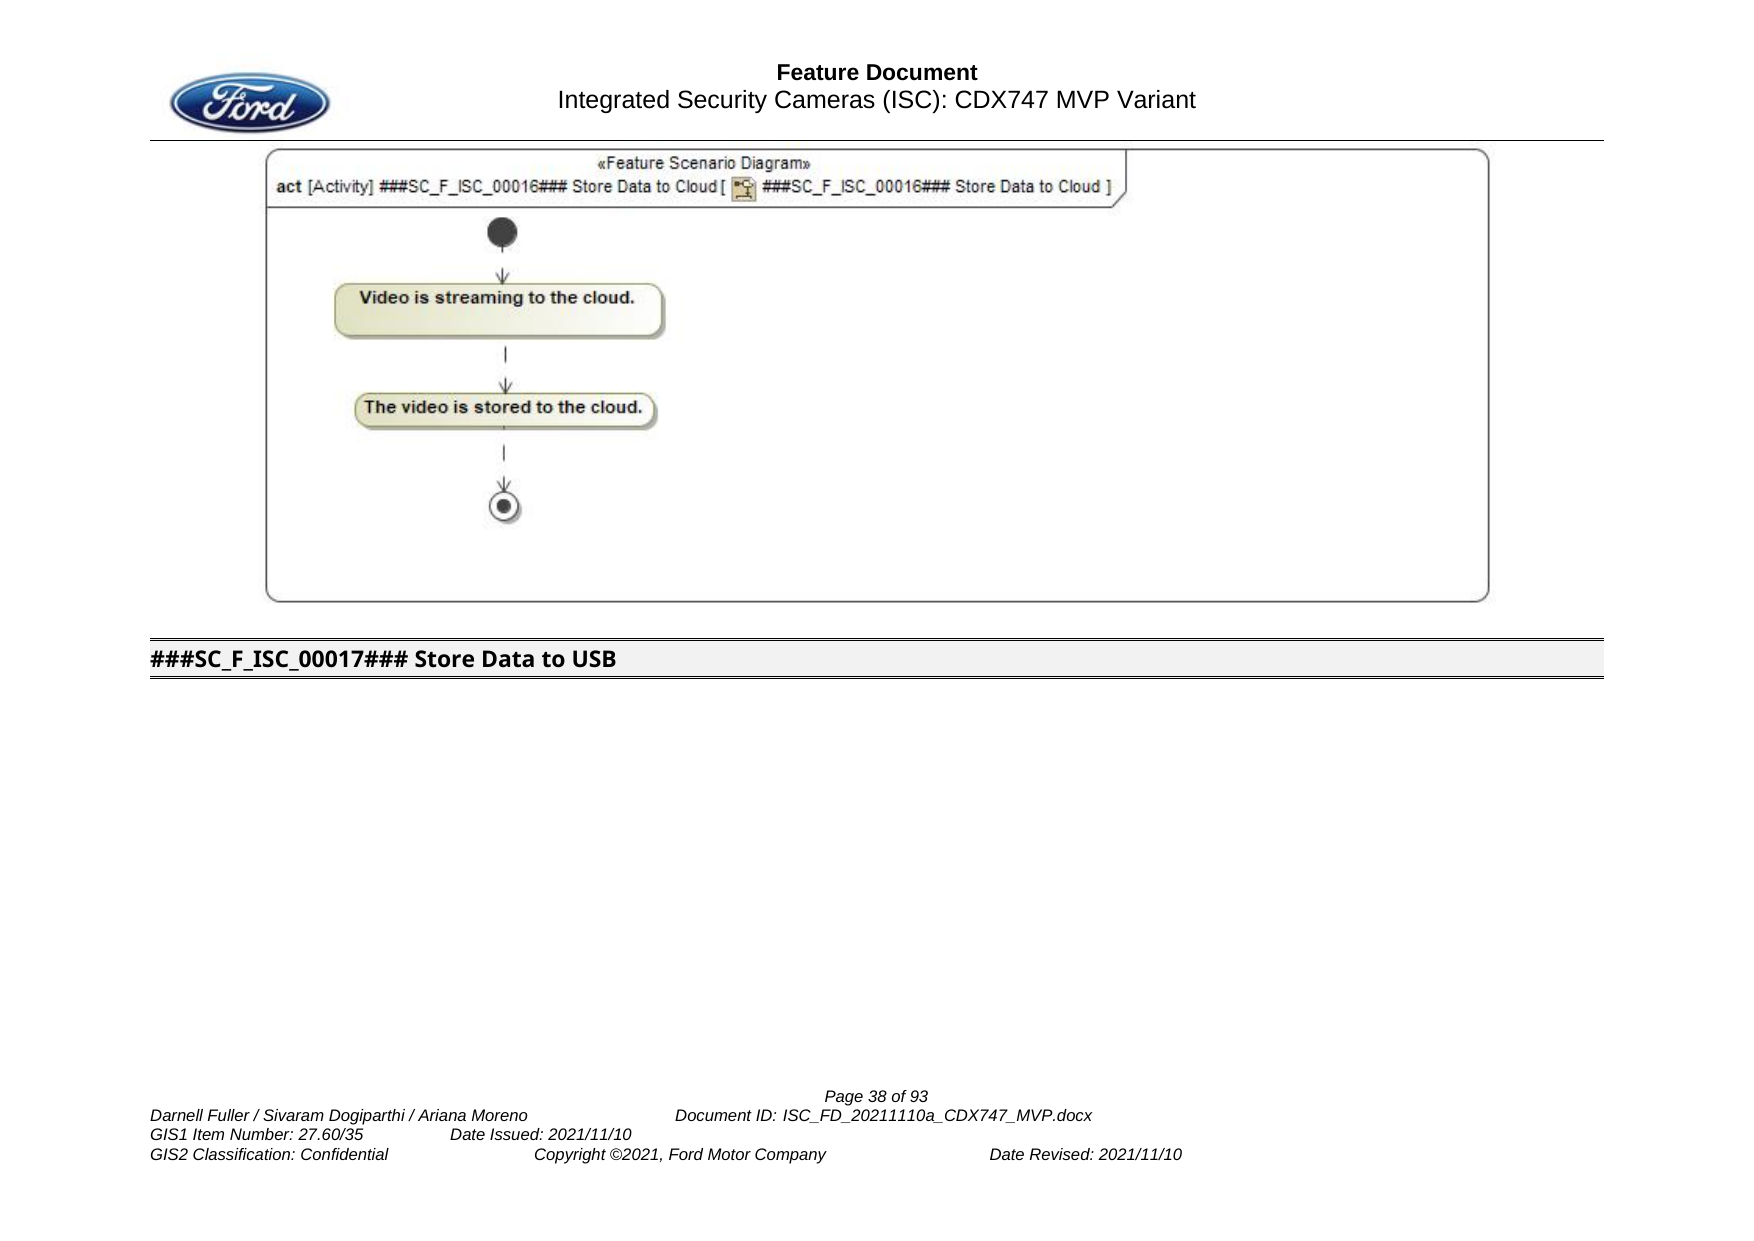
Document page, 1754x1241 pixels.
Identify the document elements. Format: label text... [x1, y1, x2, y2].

picture [150, 141, 1496, 609]
picture [150, 53, 350, 140]
text ###SC_F_ISC_00017### Store Data to USB [150, 641, 1604, 676]
